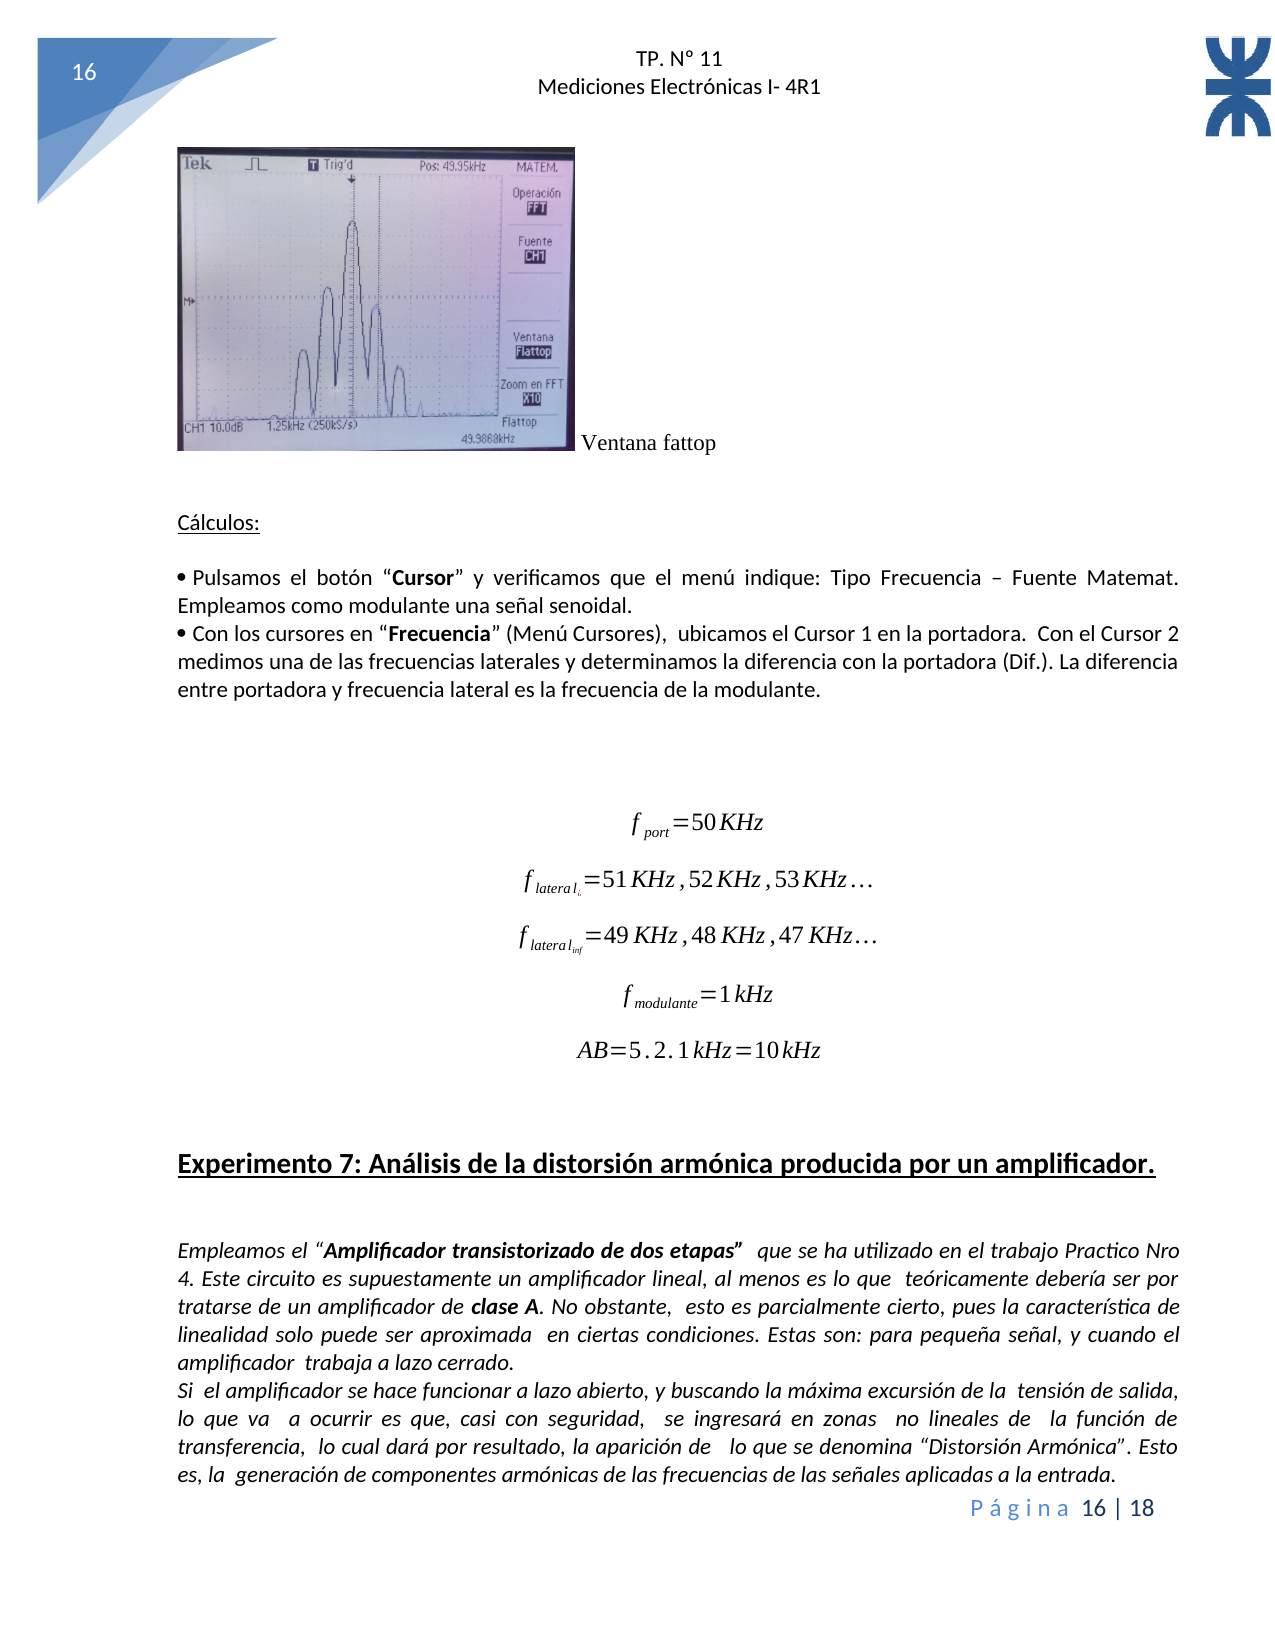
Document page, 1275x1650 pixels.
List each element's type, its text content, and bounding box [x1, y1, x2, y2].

text Cálculos: [177, 508, 1181, 536]
picture [37, 37, 575, 451]
list Pulsamos el botón “Cursor” y verificamos que el menú indique: Tipo Frecuencia – Fuente Matemat. Empleamos como modulante una señal senoidal. [177, 563, 1181, 619]
text Experimento 7: Análisis de la distorsión armónica producida por un amplificador. [177, 1146, 1181, 1181]
list Con los cursores en “Frecuencia” (Menú Cursores), ubicamos el Cursor 1 en la portadora. Con el Cursor 2 medimos una de las frecuencias laterales y determinamos la diferencia con la portadora (Dif.). La diferencia entre portadora y frecuencia lateral es la frecuencia de la modulante. [177, 619, 1181, 703]
text Empleamos el “Amplificador transistorizado de dos etapas” que se ha utilizado en el trabajo Practico Nro 4. Este circuito es supuestamente un amplificador lineal, al menos es lo que teóricamente debería ser por tratarse de un amplificador de clase A. No obstante, esto es parcialmente cierto, pues la característica de linealidad solo puede ser aproximada en ciertas condiciones. Estas son: para pequeña señal, y cuando el amplificador trabaja a lazo cerrado. [177, 1236, 1181, 1376]
text Ventana fattop [177, 148, 1181, 456]
text Si el amplificador se hace funcionar a lazo abierto, y buscando la máxima excursión de la tensión de salida, lo que va a ocurrir es que, casi con seguridad, se ingresará en zonas no lineales de la función de transferencia, lo cual dará por resultado, la aparición de lo que se denomina “Distorsión Armónica”. Esto es, la generación de componentes armónicas de las frecuencias de las señales aplicadas a la entrada. [177, 1376, 1181, 1488]
